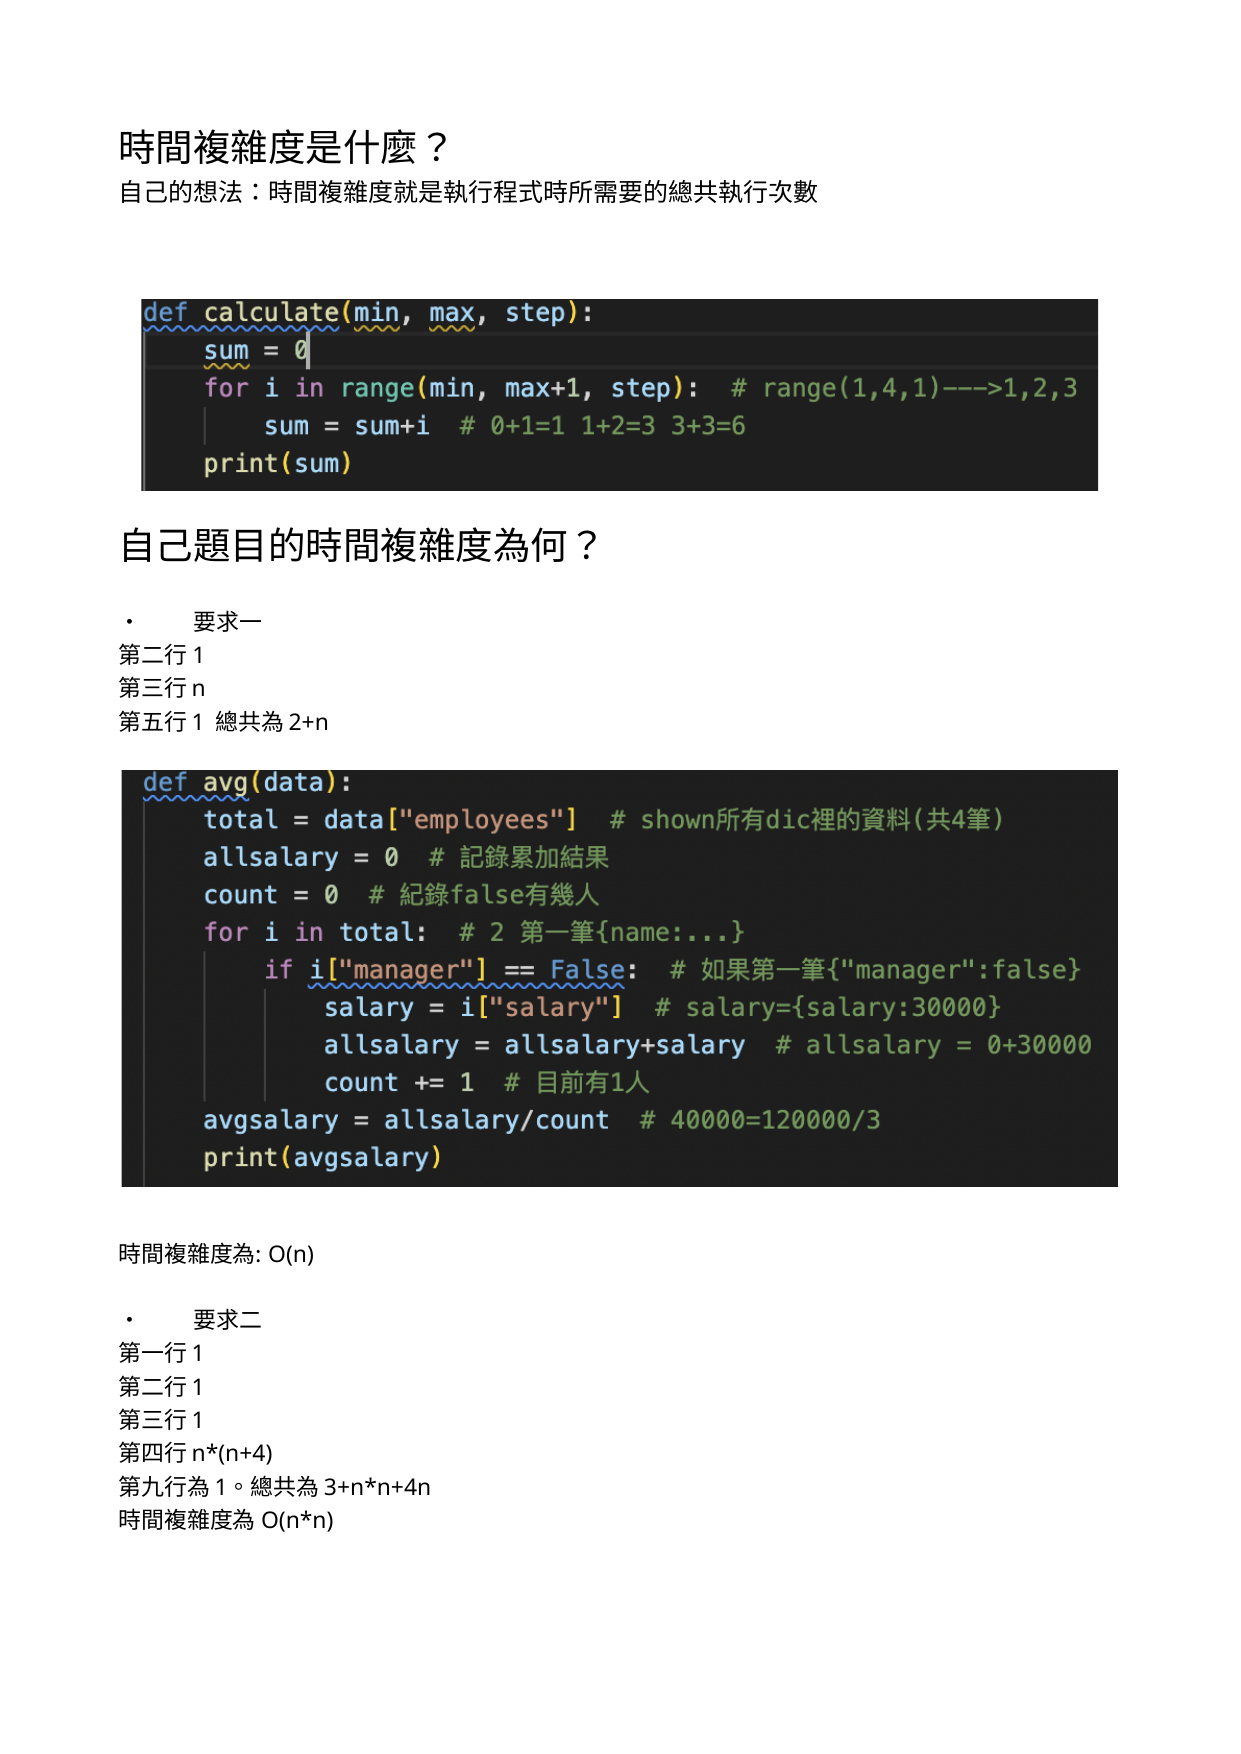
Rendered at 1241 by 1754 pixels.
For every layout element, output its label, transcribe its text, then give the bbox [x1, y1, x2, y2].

picture [140, 299, 1099, 491]
list 要求二 [118, 1302, 1122, 1335]
text 第三行n [118, 670, 1122, 704]
text 第一行1 [118, 1335, 1122, 1368]
text 第九行為1。總共為3+n*n+4n [118, 1468, 1122, 1502]
picture [120, 770, 1118, 1187]
text 時間複雜度為 O(n*n) [118, 1502, 1122, 1535]
text 自己的想法：時間複雜度就是執行程式時所需要的總共執行次數 [118, 172, 1122, 209]
text 第二行1 [118, 1368, 1122, 1402]
text 第五行1 總共為2+n [118, 704, 1122, 737]
text 第三行1 [118, 1402, 1122, 1435]
text 第二行 1 [118, 637, 1122, 670]
text 時間複雜度是什麼？ [118, 118, 1122, 172]
text 第四行n*(n+4) [118, 1435, 1122, 1468]
list 要求一 [118, 604, 1122, 637]
